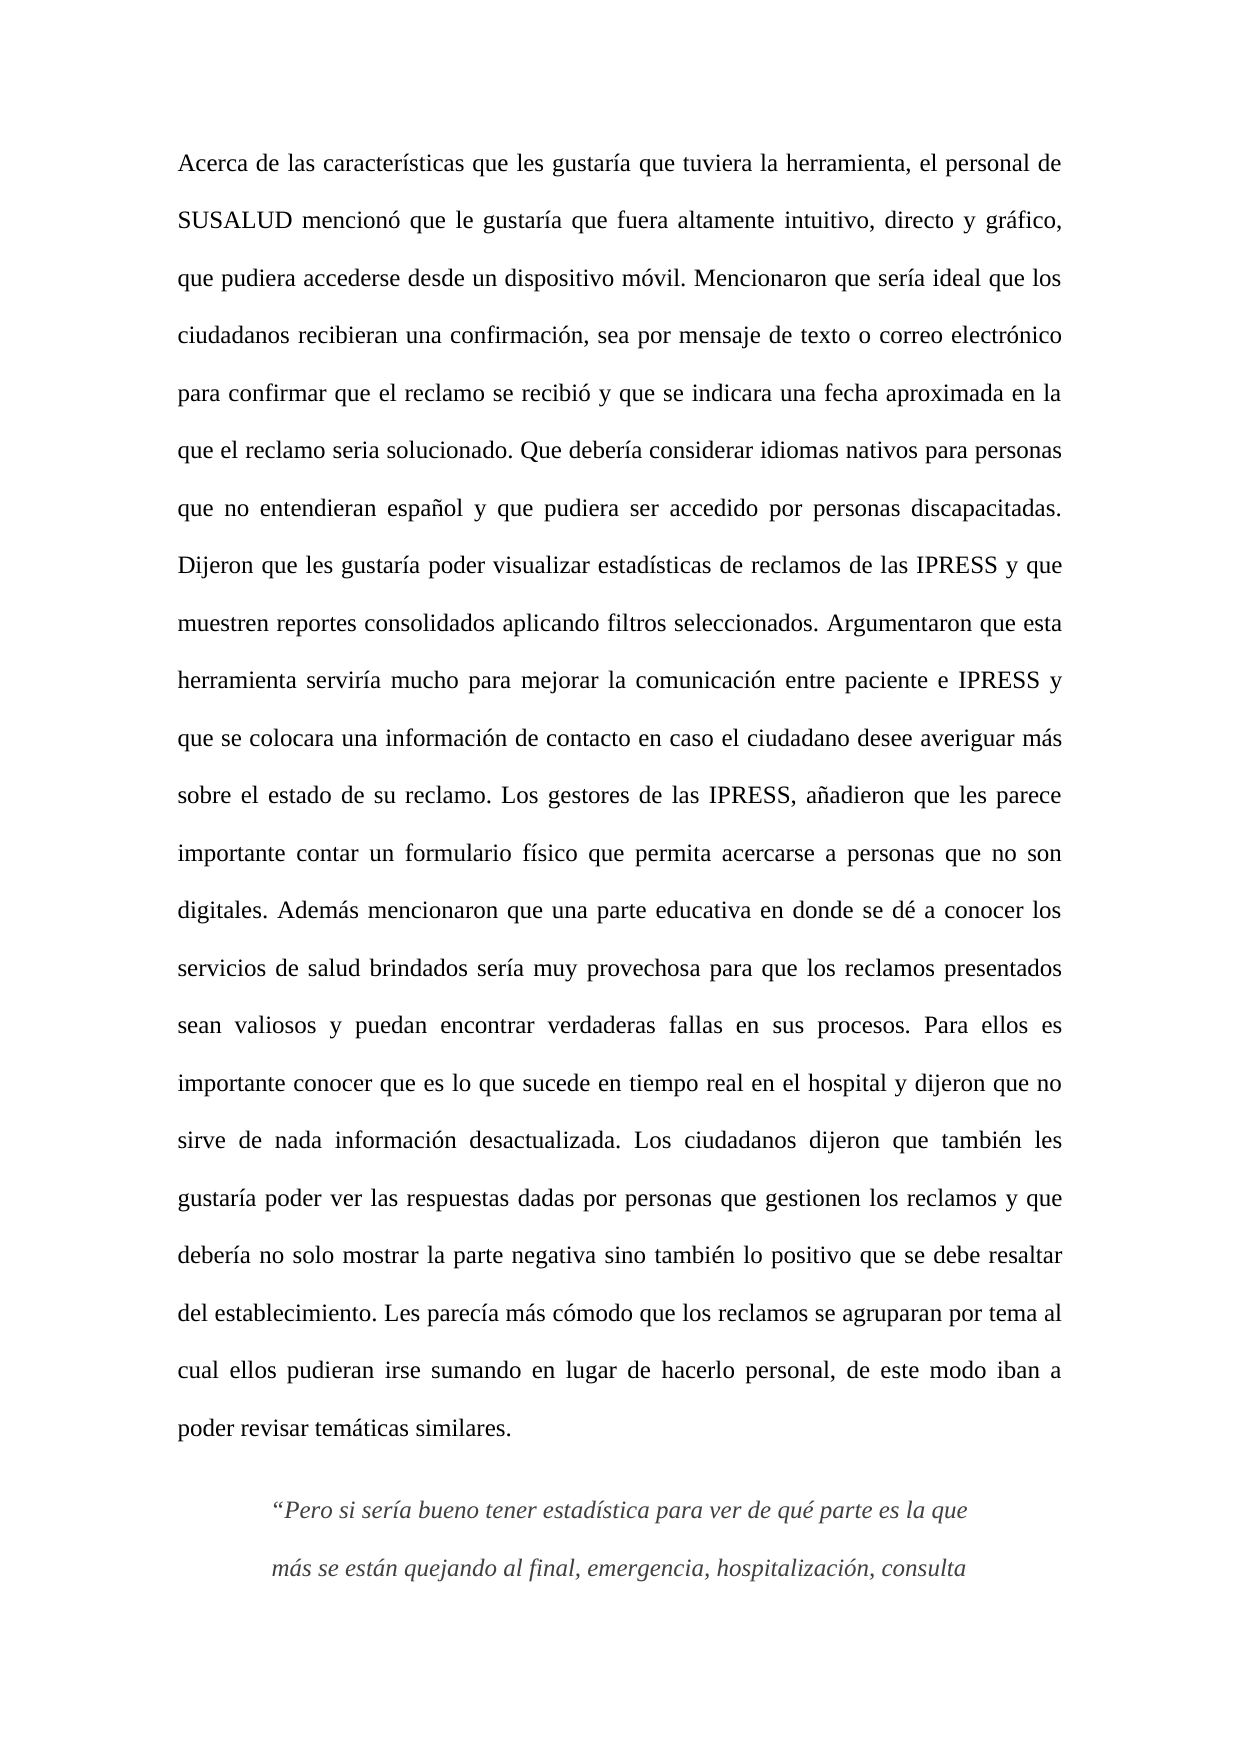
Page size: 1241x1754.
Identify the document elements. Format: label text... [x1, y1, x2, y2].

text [267, 1495, 973, 1581]
text Acerca de las características que les gustaría que tuviera la herramienta, el personal de SUSALUD mencionó que le gustaría que fuera altamente intuitivo, directo y gráfico, que pudiera accederse desde un dispositivo móvil. Mencionaron que sería ideal que los ciudadanos recibieran una confirmación, sea por mensaje de texto o correo electrónico para confirmar que el reclamo se recibió y que se indicara una fecha aproximada en la que el reclamo seria solucionado. Que debería considerar idiomas nativos para personas que no entendieran español y que pudiera ser accedido por personas discapacitadas. Dijeron que les gustaría poder visualizar estadísticas de reclamos de las IPRESS y que muestren reportes consolidados aplicando filtros seleccionados. Argumentaron que esta herramienta serviría mucho para mejorar la comunicación entre paciente e IPRESS y que se colocara una información de contacto en caso el ciudadano desee averiguar más sobre el estado de su reclamo. Los gestores de las IPRESS, añadieron que les parece importante contar un formulario físico que permita acercarse a personas que no son digitales. Además mencionaron que una parte educativa en donde se dé a conocer los servicios de salud brindados sería muy provechosa para que los reclamos presentados sean valiosos y puedan encontrar verdaderas fallas en sus procesos. Para ellos es importante conocer que es lo que sucede en tiempo real en el hospital y dijeron que no sirve de nada información desactualizada. Los ciudadanos dijeron que también les gustaría poder ver las respuestas dadas por personas que gestionen los reclamos y que debería no solo mostrar la parte negativa sino también lo positivo que se debe resaltar del establecimiento. Les parecía más cómodo que los reclamos se agruparan por tema al cual ellos pudieran irse sumando en lugar de hacerlo personal, de este modo iban a poder revisar temáticas similares. [177, 148, 1063, 1441]
